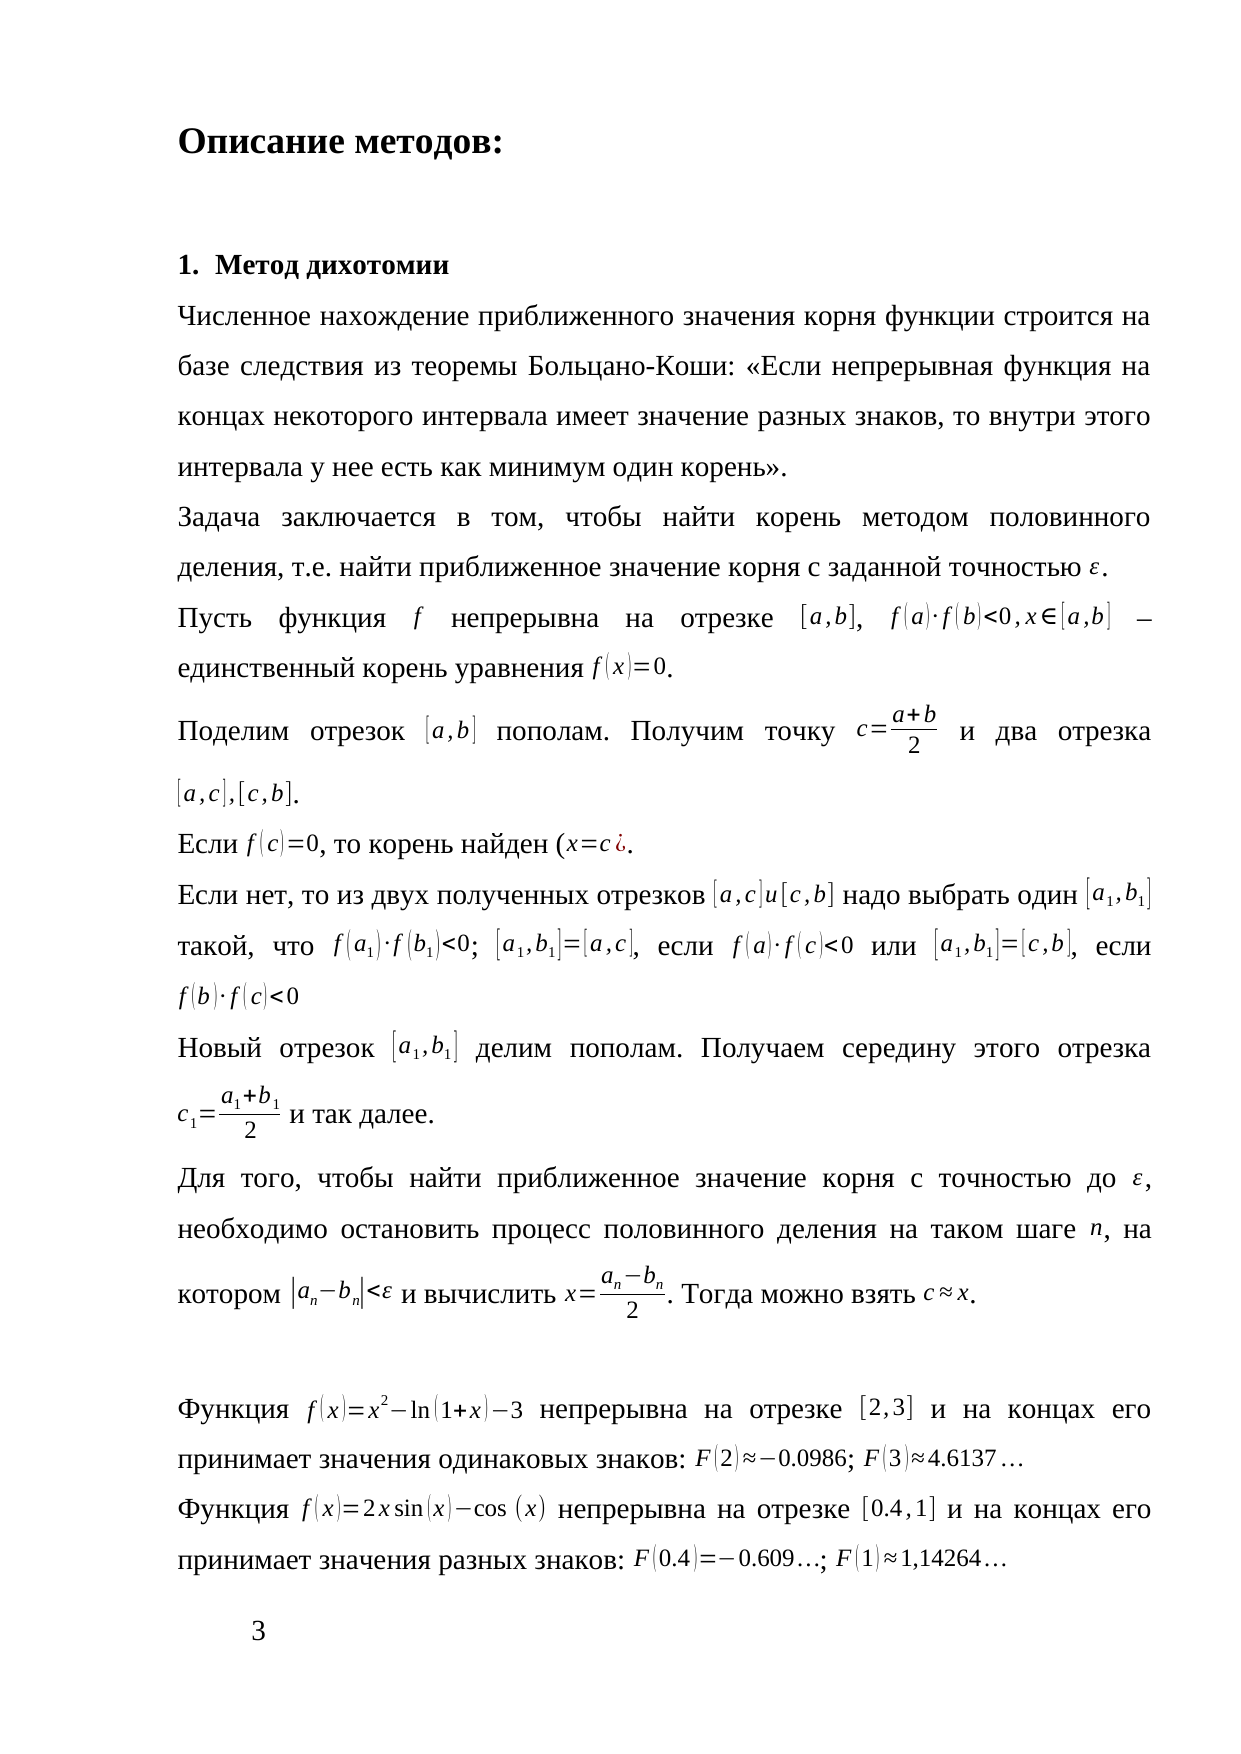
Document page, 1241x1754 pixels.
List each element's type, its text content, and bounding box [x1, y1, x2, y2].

text Для того, чтобы найти приближенное значение корня с точностью до , необходимо остановить процесс половинного деления на таком шаге , на котором и вычислить . Тогда можно взять . [177, 1161, 1152, 1324]
text Новый отрезок делим пополам. Получаем середину этого отрезка и так далее. [177, 1030, 1152, 1144]
text Задача заключается в том, чтобы найти корень методом половинного деления, т.е. найти приближенное значение корня с заданной точностью . [177, 499, 1152, 583]
text Функция непрерывна на отрезке и на концах его принимает значения разных знаков: ; [177, 1492, 1152, 1576]
text Если , то корень найден (. [177, 826, 1152, 860]
text Если нет, то из двух полученных отрезков надо выбрать один такой, что ; , если или , если [177, 877, 1152, 1013]
text Поделим отрезок пополам. Получим точку и два отрезка . [177, 700, 1152, 809]
text Описание методов: [177, 118, 1152, 161]
list Метод дихотомии [177, 247, 1152, 281]
text Функция непрерывна на отрезке и на концах его принимает значения одинаковых знаков: ; [177, 1391, 1152, 1475]
text Численное нахождение приближенного значения корня функции строится на базе следствия из теоремы Больцано-Коши: «Если непрерывная функция на концах некоторого интервала имеет значение разных знаков, то внутри этого интервала у нее есть как минимум один корень». [177, 298, 1152, 482]
text Пусть функция непрерывна на отрезке , – единственный корень уравнения . [177, 600, 1152, 683]
